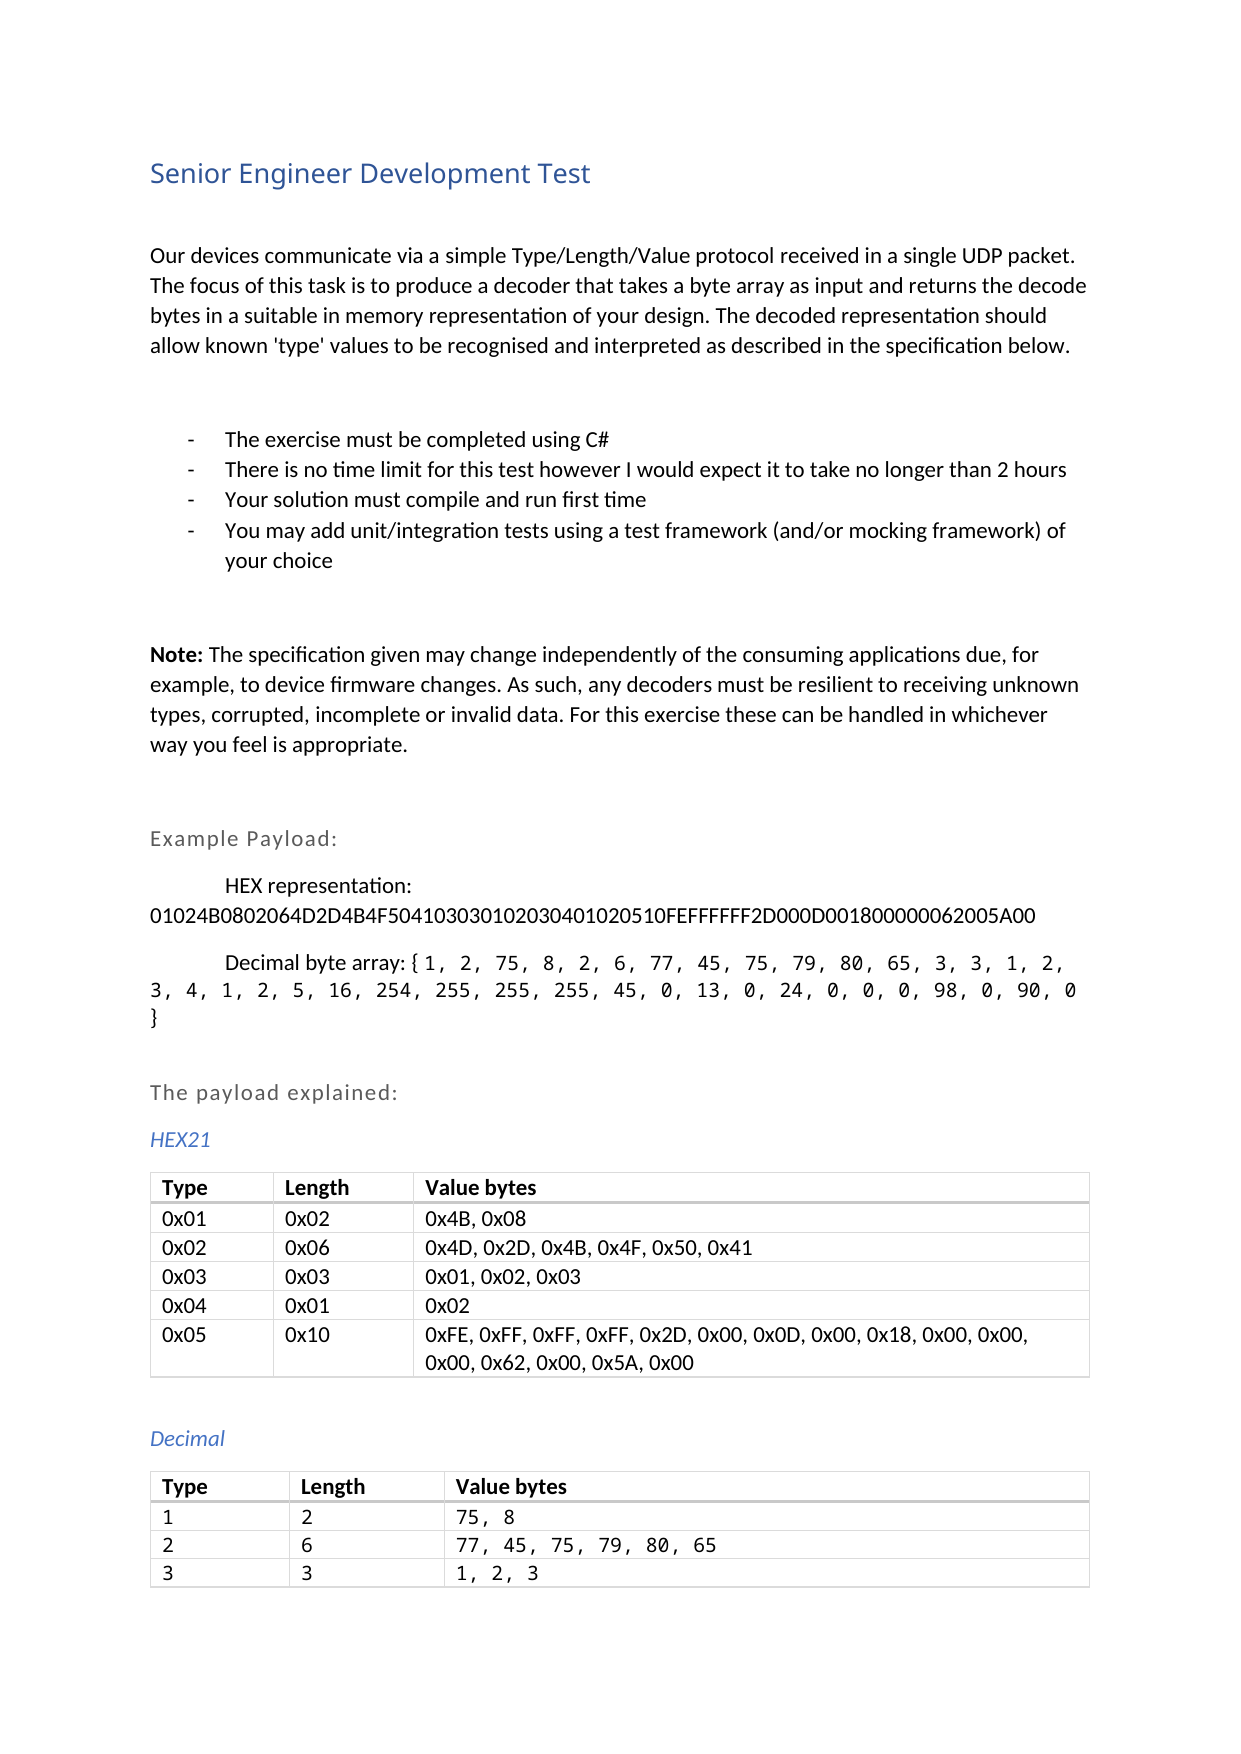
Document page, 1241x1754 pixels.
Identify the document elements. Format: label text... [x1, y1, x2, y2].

table_header Type [151, 1472, 289, 1500]
list There is no time limit for this test however I would expect it to take no longer than 2 hours [187, 455, 1090, 483]
table_cell 0x02 [151, 1233, 273, 1261]
subtitle Senior Engineer Development Test [150, 154, 1090, 191]
table_cell 0x01 [151, 1204, 273, 1232]
table_cell 0x03 [151, 1262, 273, 1290]
table_cell 0x03 [274, 1262, 413, 1290]
table_cell 0x01 [274, 1291, 413, 1319]
table_cell 0x02 [274, 1204, 413, 1232]
table_cell 0x4D, 0x2D, 0x4B, 0x4F, 0x50, 0x41 [414, 1233, 1089, 1261]
table_header Value bytes [414, 1173, 1089, 1201]
table_header Length [290, 1472, 444, 1500]
table_cell 0x02 [414, 1291, 1089, 1319]
table_cell 3 [151, 1559, 289, 1586]
table_cell 1 [151, 1503, 289, 1530]
table_cell 3 [290, 1559, 444, 1586]
table_cell 0xFE, 0xFF, 0xFF, 0xFF, 0x2D, 0x00, 0x0D, 0x00, 0x18, 0x00, 0x00, 0x00, 0x62, 0x00, 0x5A, 0x00 [414, 1320, 1089, 1376]
list The exercise must be completed using C# [187, 425, 1090, 453]
table_cell 77, 45, 75, 79, 80, 65 [445, 1531, 1089, 1558]
text HEX representation: 01024B0802064D2D4B4F504103030102030401020510FEFFFFFF2D000D001800000062005A00 [150, 871, 1090, 929]
table_cell 0x01, 0x02, 0x03 [414, 1262, 1089, 1290]
table_cell 2 [151, 1531, 289, 1558]
table_cell 0x10 [274, 1320, 413, 1376]
table_cell 1, 2, 3 [445, 1559, 1089, 1586]
text Note: The specification given may change independently of the consuming applications due, for example, to device firmware changes. As such, any decoders must be resilient to receiving unknown types, corrupted, incomplete or invalid data. For this exercise these can be handled in whichever way you feel is appropriate. [150, 640, 1090, 758]
text Our devices communicate via a simple Type/Length/Value protocol received in a single UDP packet. The focus of this task is to produce a decoder that takes a byte array as input and returns the decode bytes in a suitable in memory representation of your design. The decoded representation should allow known 'type' values to be recognised and interpreted as described in the specification below. [150, 241, 1090, 359]
table_cell 75, 8 [445, 1503, 1089, 1530]
table_header Value bytes [445, 1472, 1089, 1500]
subtitle Example Payload: [150, 824, 1090, 852]
table_cell 0x06 [274, 1233, 413, 1261]
table_header Length [274, 1173, 413, 1201]
table_cell 6 [290, 1531, 444, 1558]
table_header Type [151, 1173, 273, 1201]
text HEX21 [150, 1125, 1090, 1153]
table_cell 0x05 [151, 1320, 273, 1376]
text Decimal [150, 1424, 1090, 1452]
table_cell 2 [290, 1503, 444, 1530]
list You may add unit/integration tests using a test framework (and/or mocking framework) of your choice [187, 516, 1090, 574]
text Decimal byte array: { 1, 2, 75, 8, 2, 6, 77, 45, 75, 79, 80, 65, 3, 3, 1, 2, 3, 4, 1, 2, 5, 16, 254, 255, 255, 255, 45, 0, 13, 0, 24, 0, 0, 0, 98, 0, 90, 0 } [150, 948, 1090, 1031]
subtitle The payload explained: [150, 1078, 1090, 1106]
table_cell 0x04 [151, 1291, 273, 1319]
list Your solution must compile and run first time [187, 486, 1090, 514]
table_cell 0x4B, 0x08 [414, 1204, 1089, 1232]
